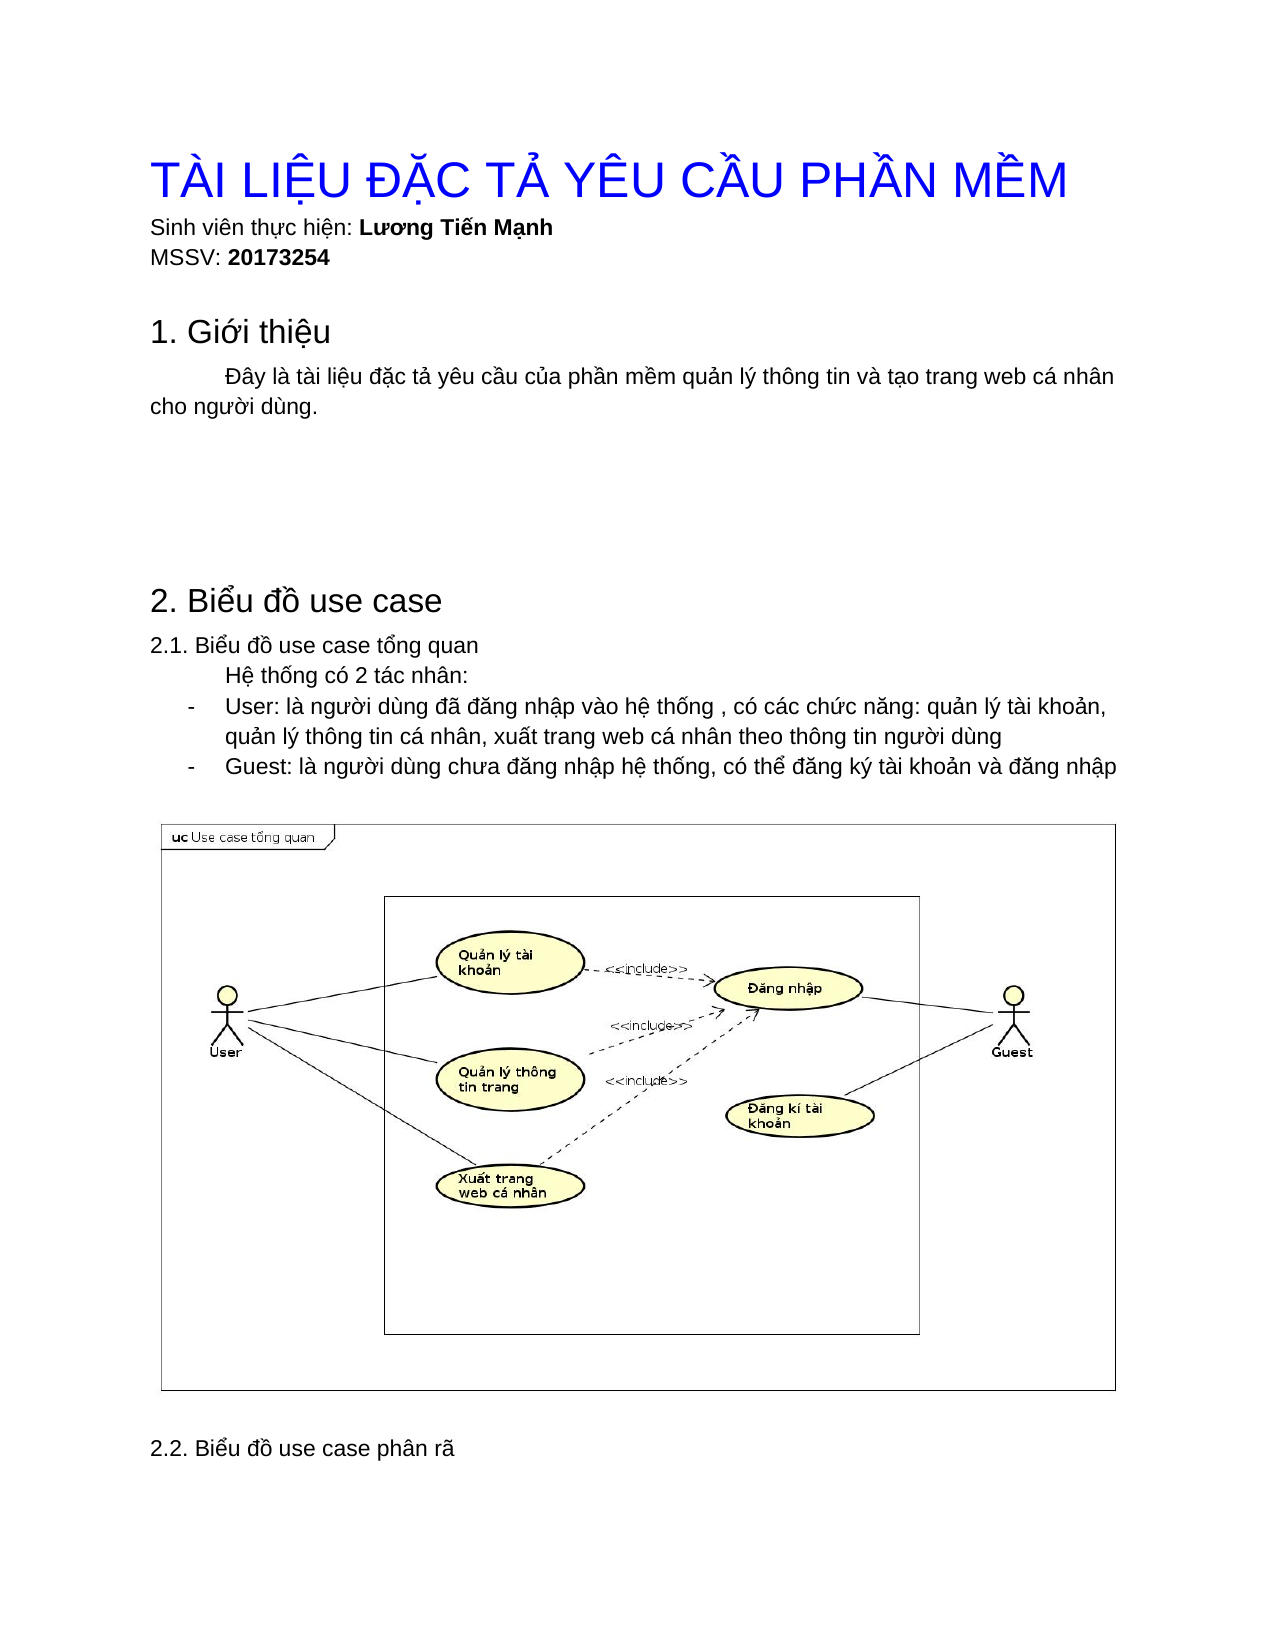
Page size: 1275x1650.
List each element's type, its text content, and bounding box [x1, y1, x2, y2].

text Đây là tài liệu đặc tả yêu cầu của phần mềm quản lý thông tin và tạo trang web cá nhân cho người dùng. [150, 363, 1125, 419]
subtitle 2.1. Biểu đồ use case tổng quan [150, 632, 1125, 659]
text Hệ thống có 2 tác nhân: [150, 662, 1125, 689]
picture [150, 813, 1125, 1401]
title TÀI LIỆU ĐẶC TẢ YÊU CẦU PHẦN MỀM [150, 150, 1125, 207]
text MSSV: 20173254 [150, 244, 1125, 270]
subtitle 2.2. Biểu đồ use case phân rã [150, 1435, 1125, 1461]
subtitle 1. Giới thiệu [150, 312, 1125, 350]
text Sinh viên thực hiện: Lương Tiến Mạnh [150, 214, 1125, 240]
list Guest: là người dùng chưa đăng nhập hệ thống, có thể đăng ký tài khoản và đăng nhập [187, 753, 1125, 779]
subtitle 2. Biểu đồ use case [150, 581, 1125, 620]
list User: là người dùng đã đăng nhập vào hệ thống , có các chức năng: quản lý tài khoản, quản lý thông tin cá nhân, xuất trang web cá nhân theo thông tin người dùng [187, 693, 1125, 749]
